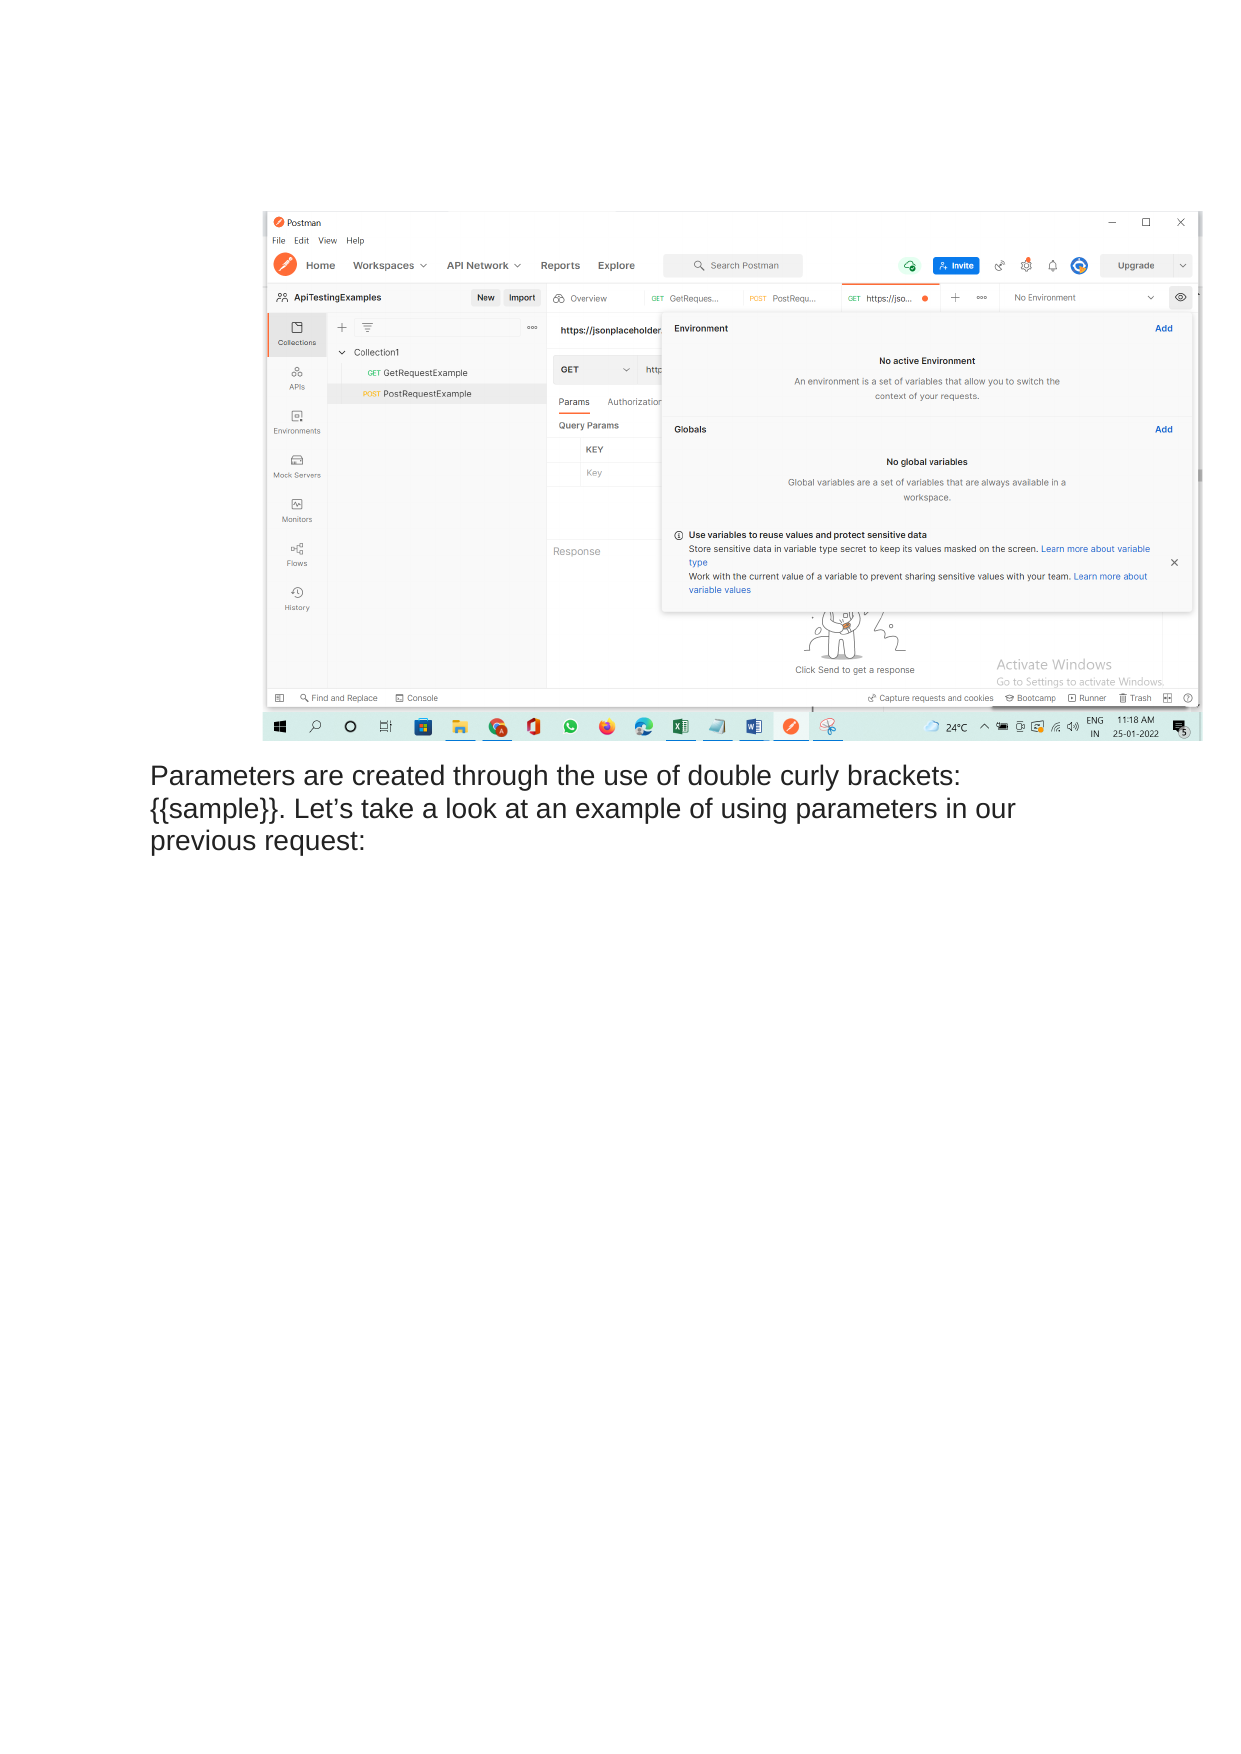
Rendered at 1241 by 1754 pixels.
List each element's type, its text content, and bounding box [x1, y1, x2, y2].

picture [262, 211, 1203, 741]
text Parameters are created through the use of double curly brackets: {{sample}}. Let’s take a look at an example of using parameters in our previous request: [150, 759, 1090, 856]
